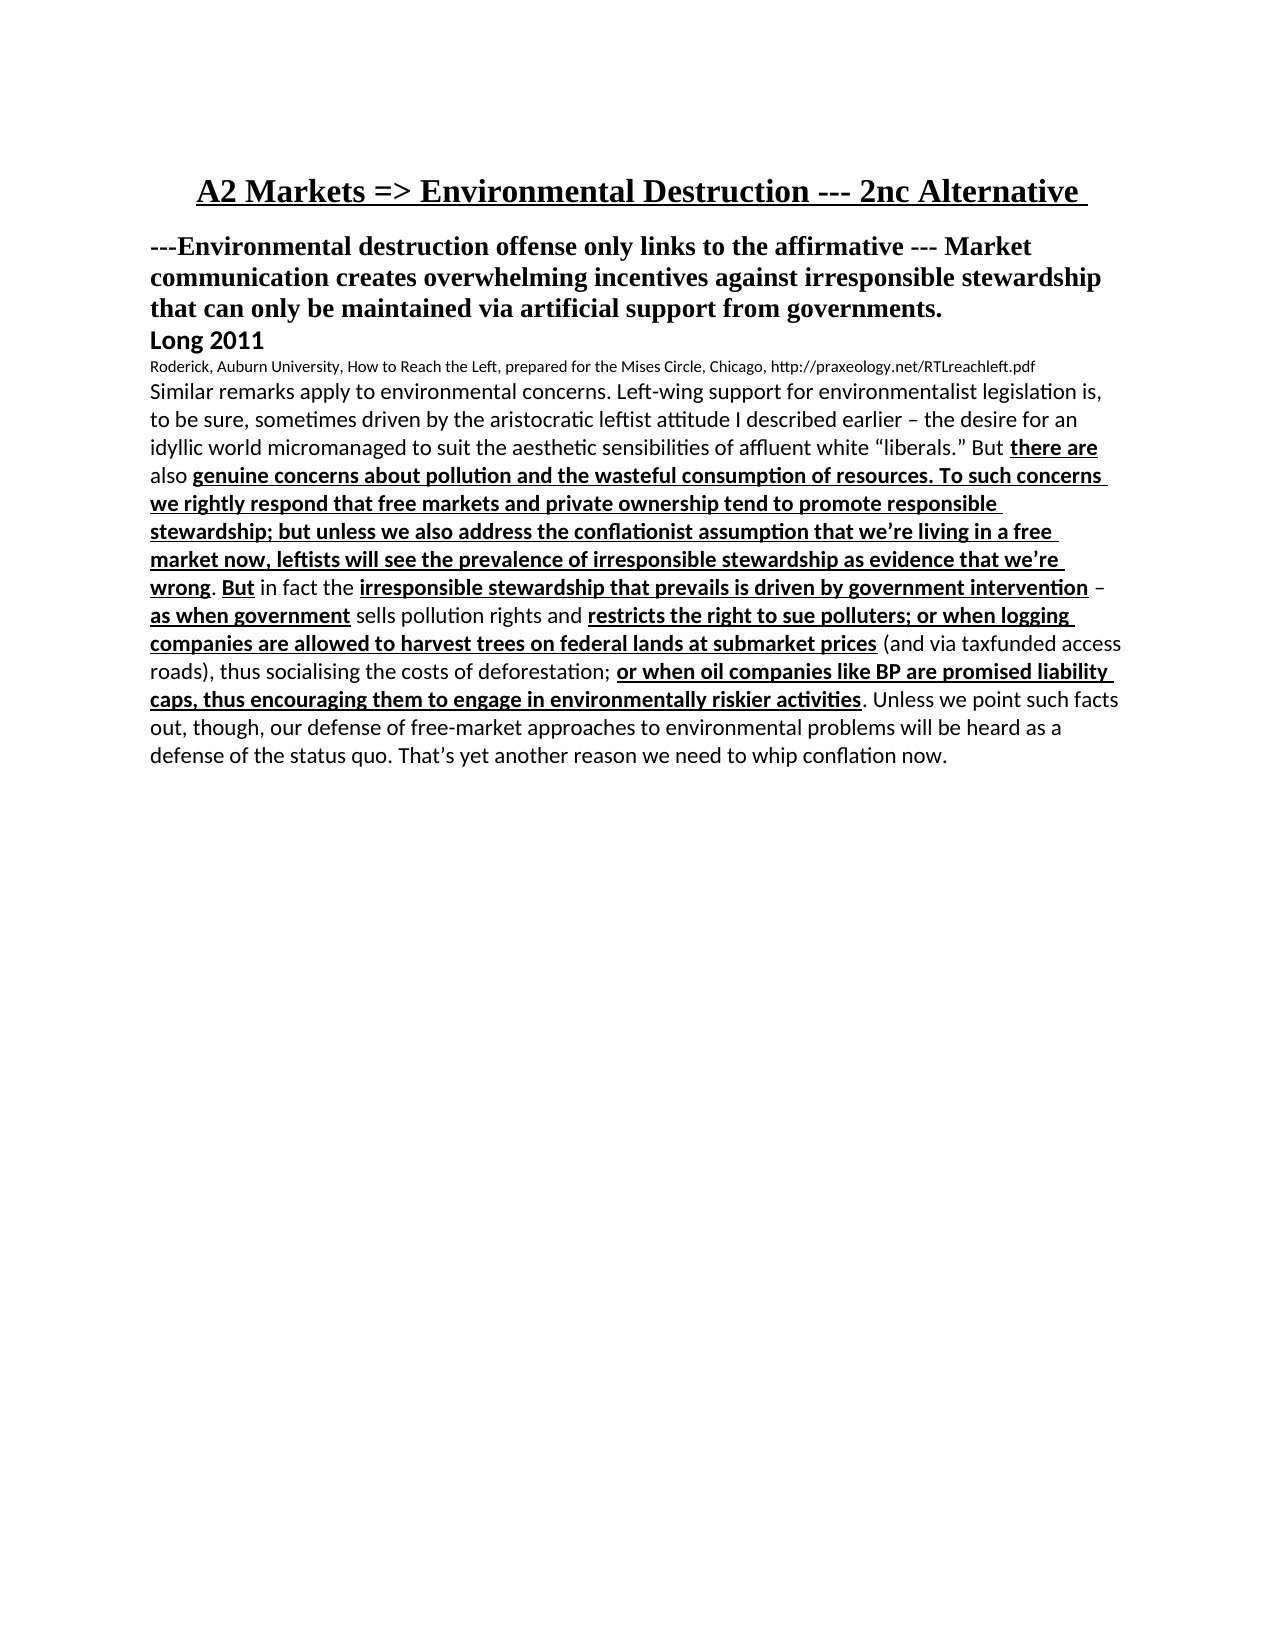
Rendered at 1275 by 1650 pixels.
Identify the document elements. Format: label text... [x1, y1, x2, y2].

subtitle A2 Markets => Environmental Destruction --- 2nc Alternative [150, 171, 1125, 209]
text Similar remarks apply to environmental concerns. Left-wing support for environmentalist legislation is, to be sure, sometimes driven by the aristocratic leftist attitude I described earlier – the desire for an idyllic world micromanaged to suit the aesthetic sensibilities of affluent white “liberals.” But there are also genuine concerns about pollution and the wasteful consumption of resources. To such concerns we rightly respond that free markets and private ownership tend to promote responsible stewardship; but unless we also address the conflationist assumption that we’re living in a free market now, leftists will see the prevalence of irresponsible stewardship as evidence that we’re wrong. But in fact the irresponsible stewardship that prevails is driven by government intervention – as when government sells pollution rights and restricts the right to sue polluters; or when logging companies are allowed to harvest trees on federal lands at submarket prices (and via taxfunded access roads), thus socialising the costs of deforestation; or when oil companies like BP are promised liability caps, thus encouraging them to engage in environmentally riskier activities. Unless we point such facts out, though, our defense of free-market approaches to environmental problems will be heard as a defense of the status quo. That’s yet another reason we need to whip conflation now. [150, 377, 1125, 769]
text Roderick, Auburn University, How to Reach the Left, prepared for the Mises Circle, Chicago, http://praxeology.net/RTLreachleft.pdf [150, 356, 1125, 377]
text Long 2011 [150, 323, 1125, 356]
subtitle ---Environmental destruction offense only links to the affirmative --- Market communication creates overwhelming incentives against irresponsible stewardship that can only be maintained via artificial support from governments. [150, 230, 1125, 323]
